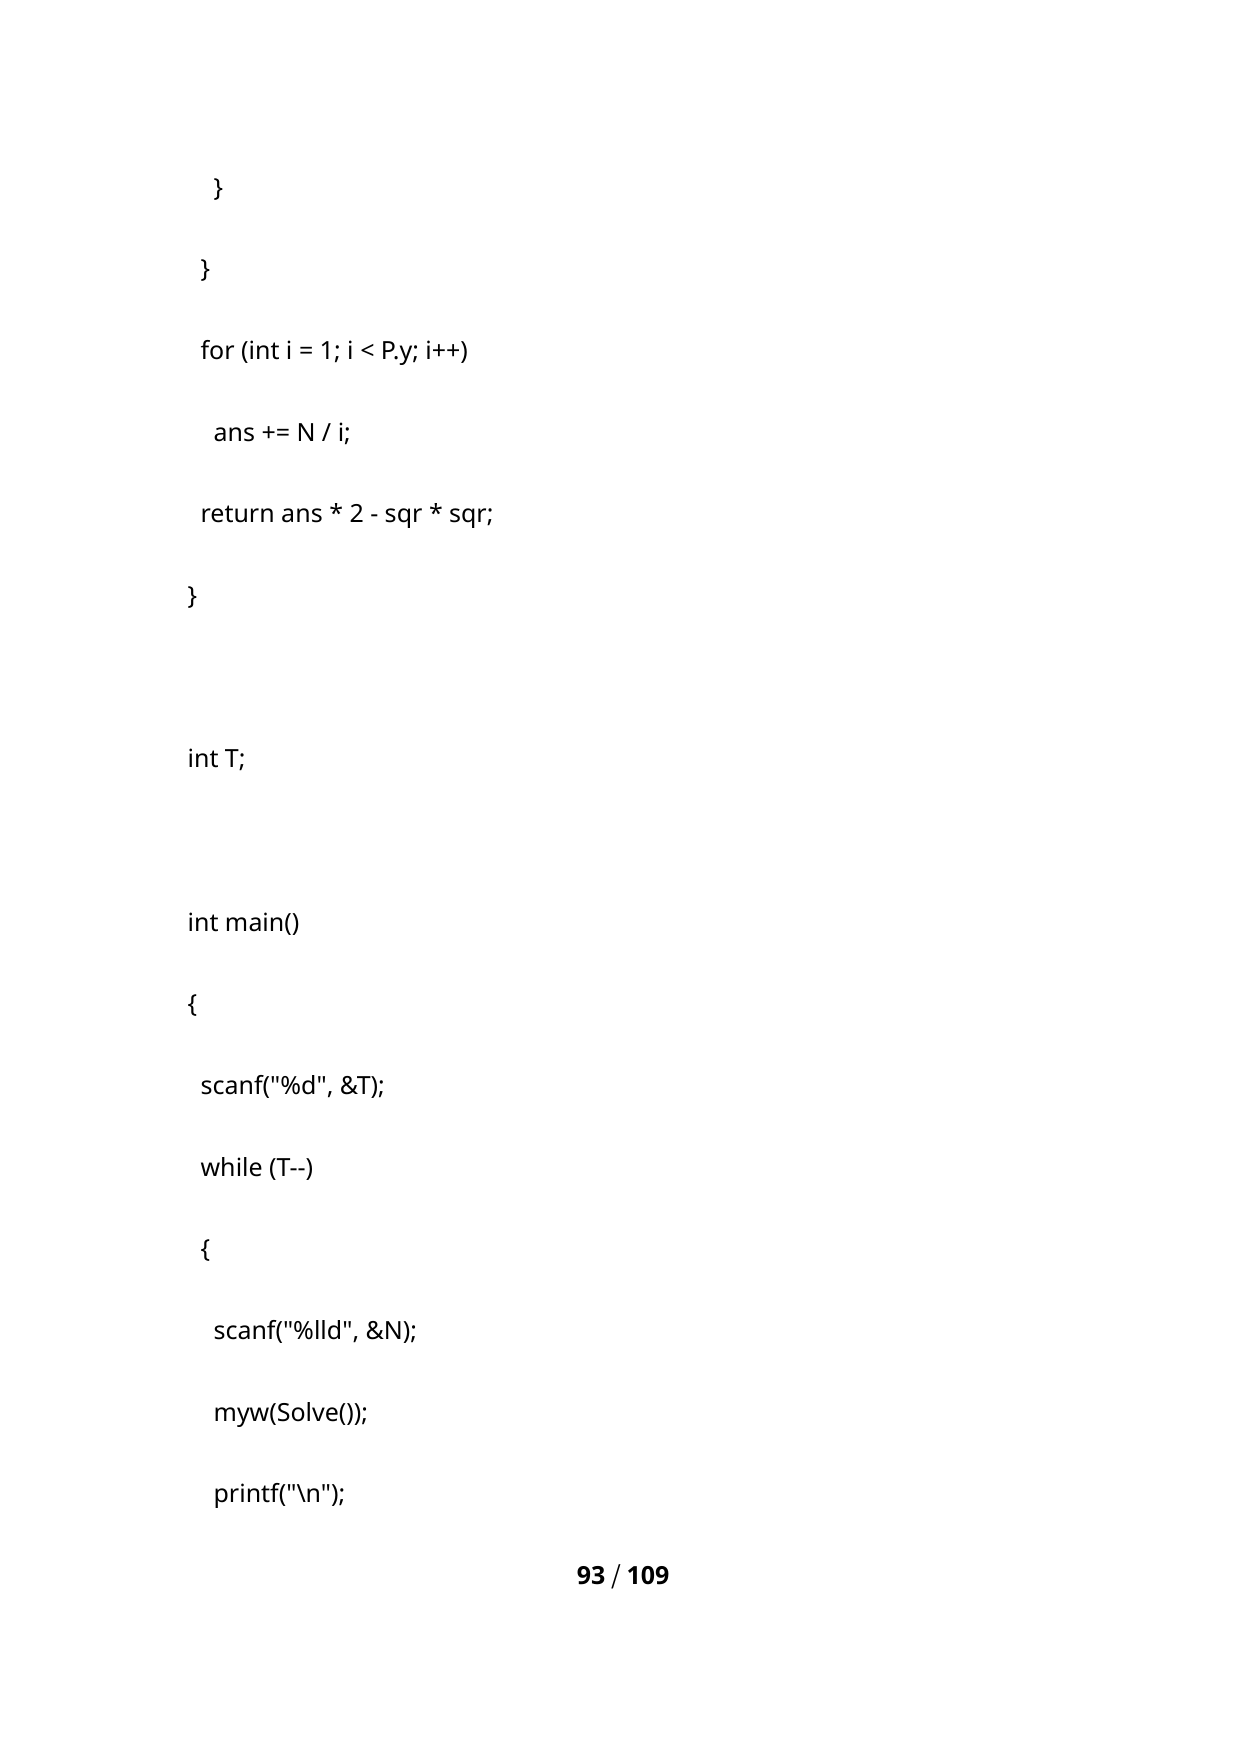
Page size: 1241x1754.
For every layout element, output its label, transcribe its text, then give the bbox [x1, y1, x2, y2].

text int main() [187, 889, 1053, 954]
text } [187, 562, 1053, 627]
text { [187, 1216, 1053, 1281]
text { [187, 971, 1053, 1036]
text ans += N / i; [187, 399, 1053, 464]
text int T; [187, 726, 1053, 791]
text while (T--) [187, 1134, 1053, 1199]
text myw(Solve()); [187, 1379, 1053, 1444]
text } [187, 236, 1053, 301]
text return ans * 2 - sqr * sqr; [187, 481, 1053, 546]
text scanf("%d", &T); [187, 1052, 1053, 1117]
text for (int i = 1; i < P.y; i++) [187, 317, 1053, 382]
text scanf("%lld", &N); [187, 1297, 1053, 1362]
text printf("\n"); [187, 1461, 1053, 1526]
text } [187, 154, 1053, 219]
